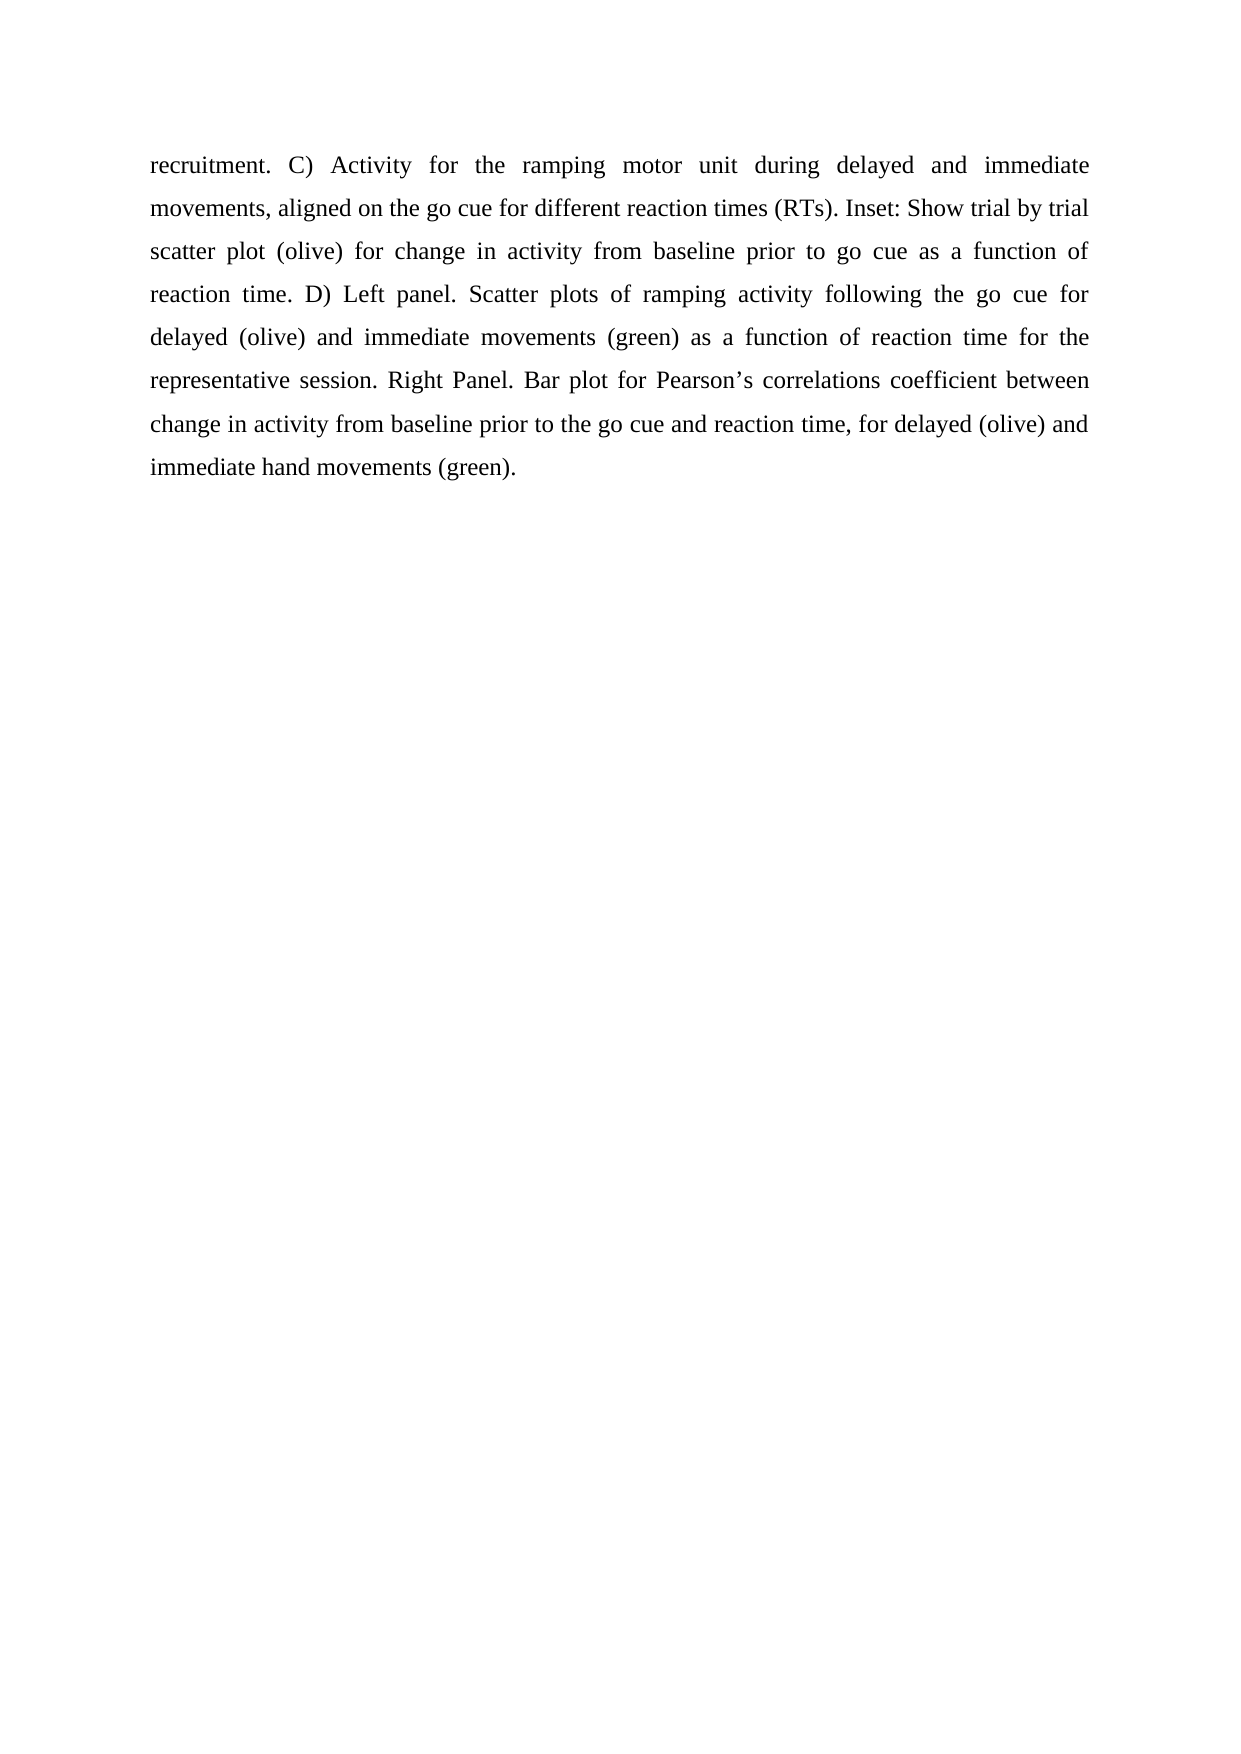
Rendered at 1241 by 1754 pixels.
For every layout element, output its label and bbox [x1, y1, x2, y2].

text [150, 150, 1090, 481]
